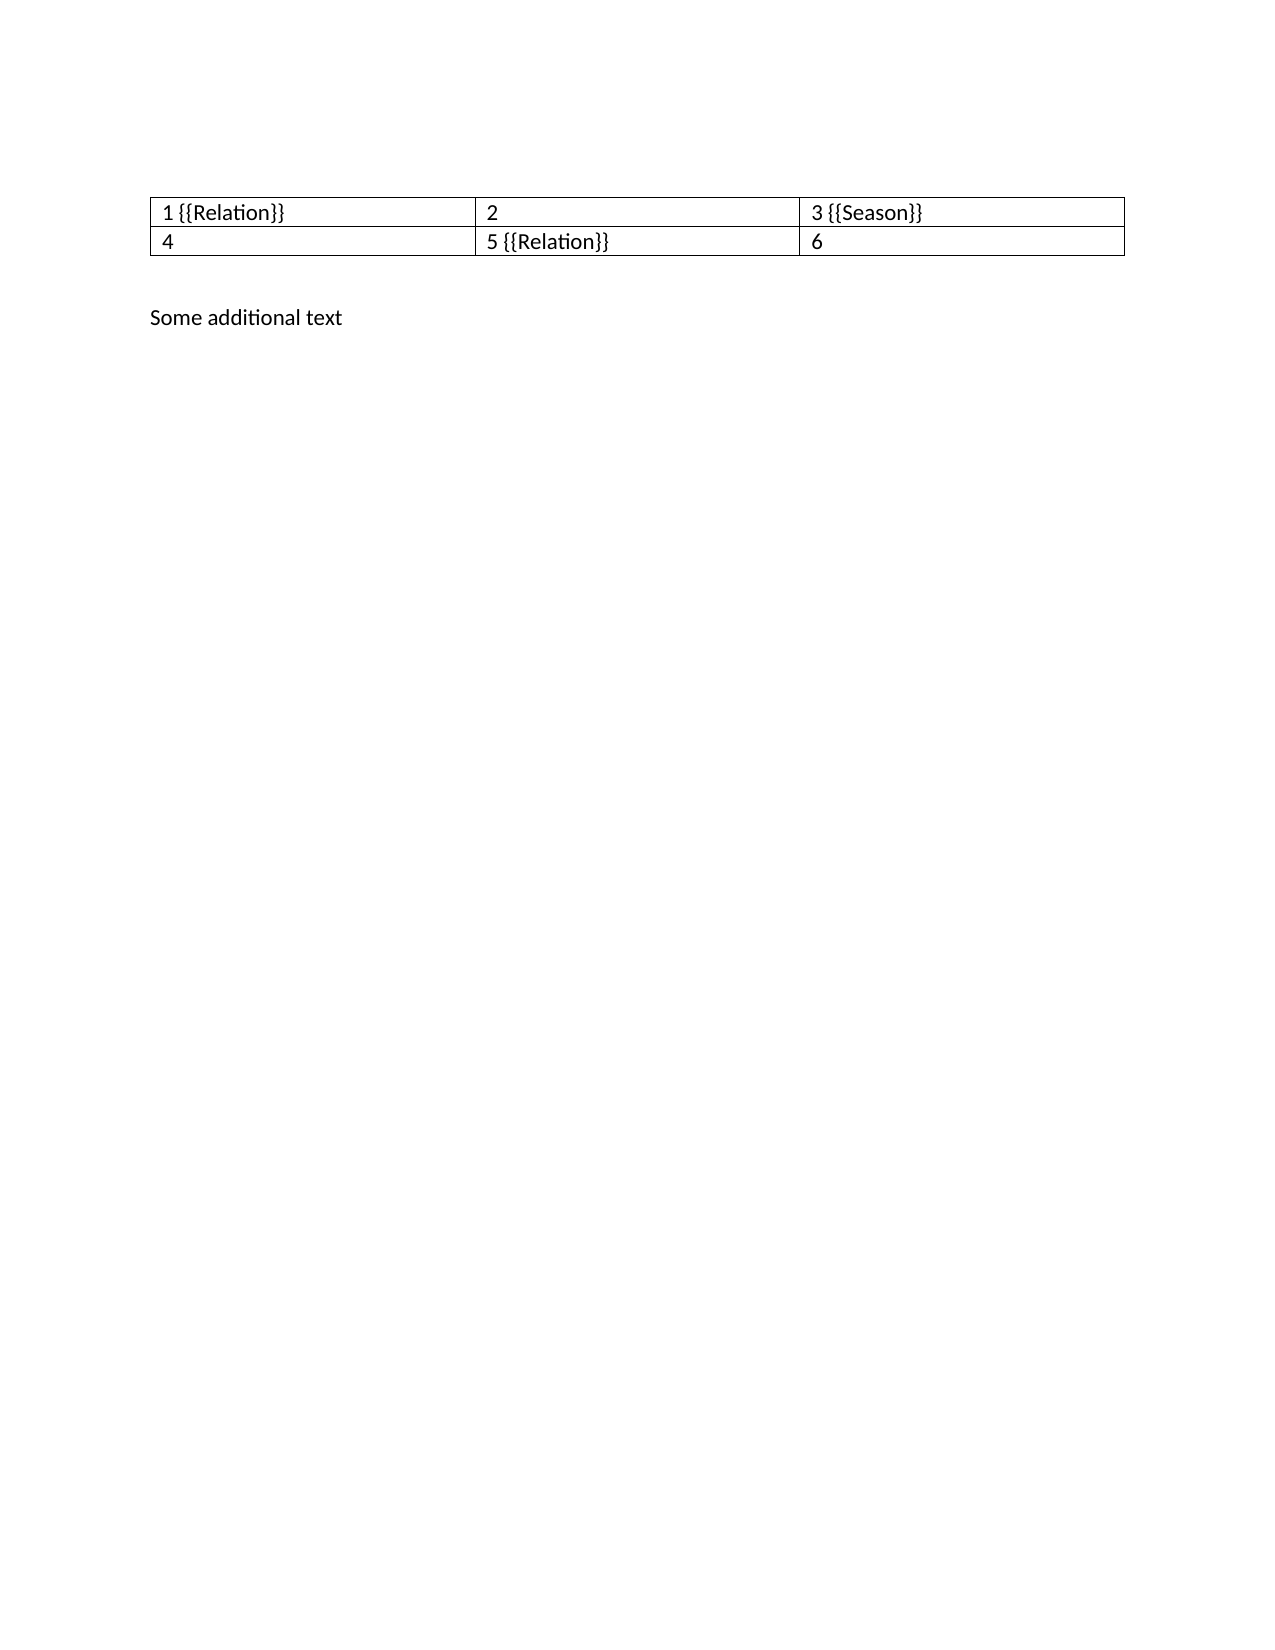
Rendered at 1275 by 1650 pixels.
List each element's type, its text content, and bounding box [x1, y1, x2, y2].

text Some additional text [150, 303, 1125, 331]
table_header 2 [476, 198, 799, 226]
table_cell 6 [800, 227, 1124, 255]
table_header 3 {{Season}} [800, 198, 1124, 226]
table_cell 5 {{Relation}} [476, 227, 799, 255]
table_cell 4 [151, 227, 475, 255]
table_header 1 {{Relation}} [151, 198, 475, 226]
